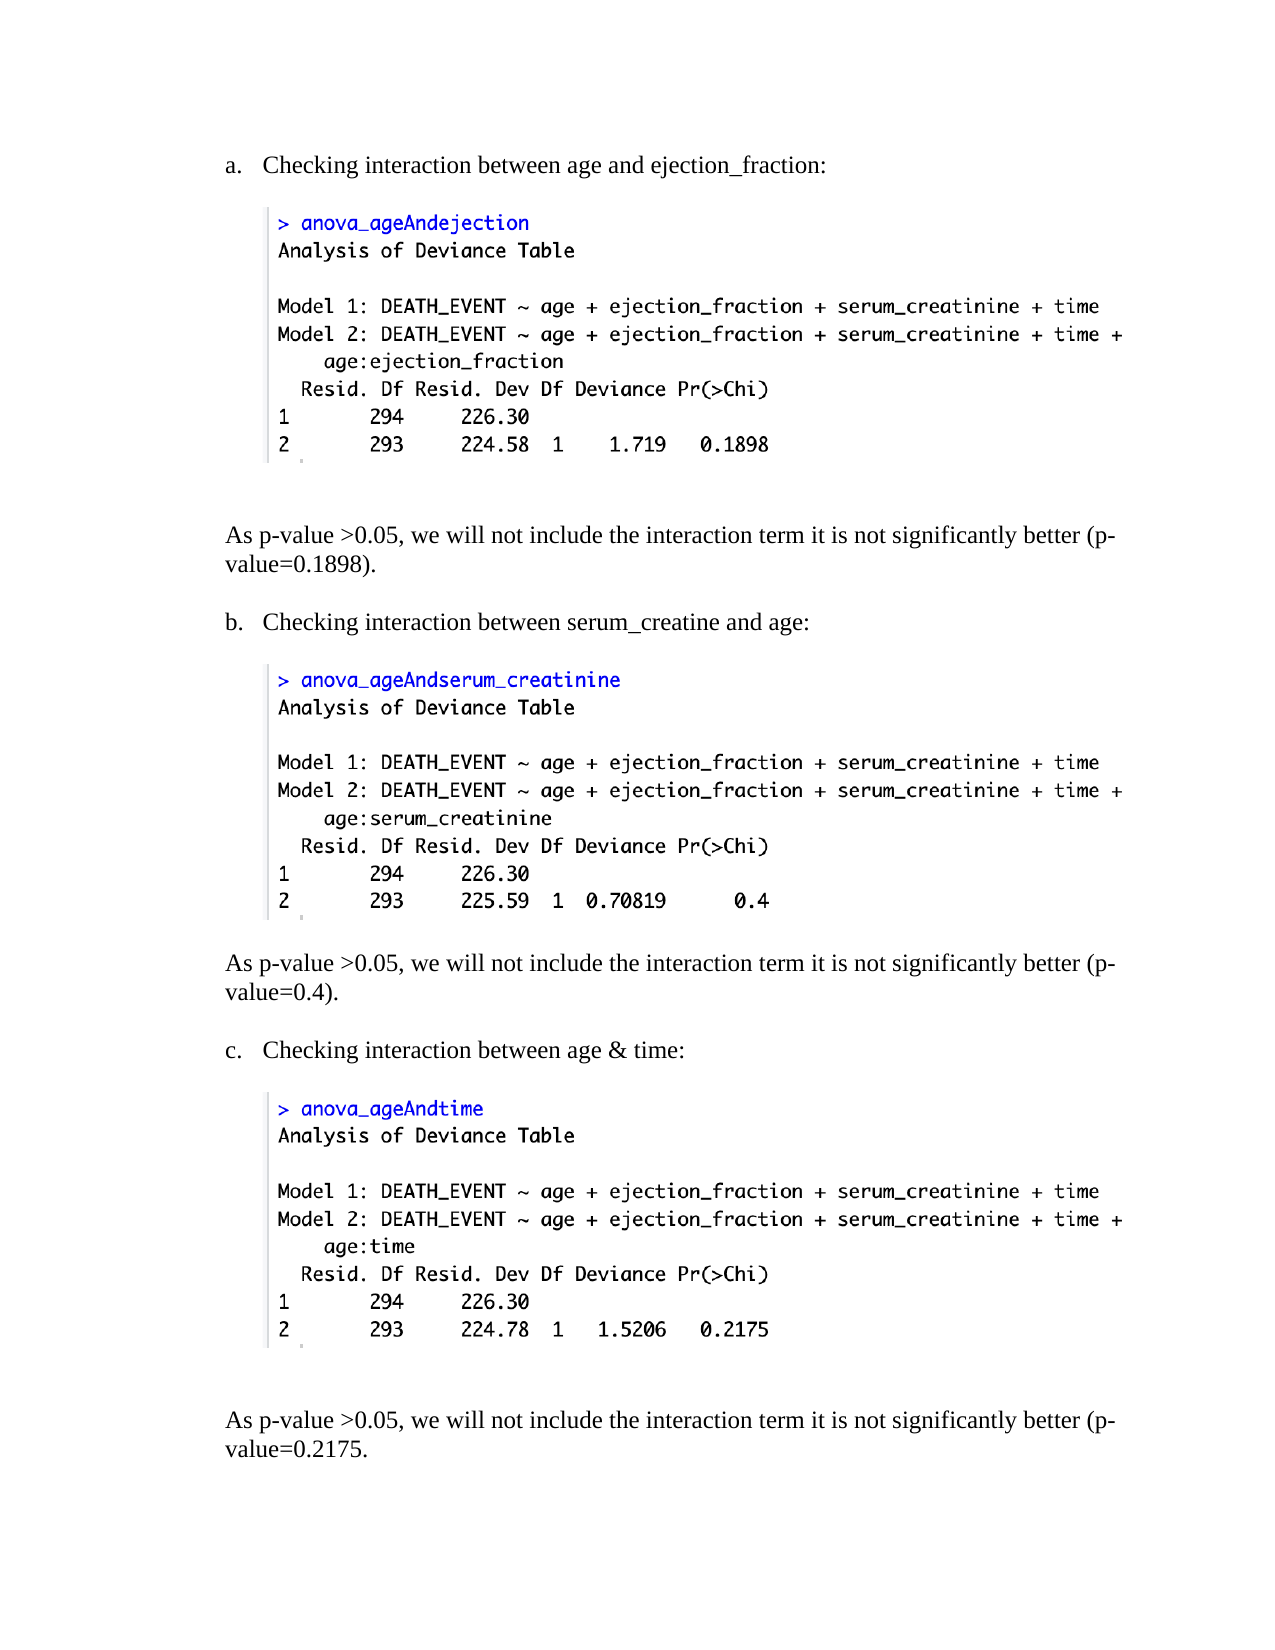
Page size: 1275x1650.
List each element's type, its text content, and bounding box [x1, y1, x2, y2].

list Checking interaction between age and ejection_fraction: [225, 150, 1125, 179]
text As p-value >0.05, we will not include the interaction term it is not significantly better (p-value=0.1898). [225, 520, 1125, 578]
picture [262, 664, 1238, 920]
text As p-value >0.05, we will not include the interaction term it is not significantly better (p-value=0.4). [225, 948, 1125, 1006]
picture [262, 1092, 1238, 1348]
picture [262, 207, 1238, 463]
list Checking interaction between age & time: [225, 1035, 1125, 1064]
text As p-value >0.05, we will not include the interaction term it is not significantly better (p-value=0.2175. [225, 1405, 1125, 1463]
list Checking interaction between serum_creatine and age: [225, 607, 1125, 636]
